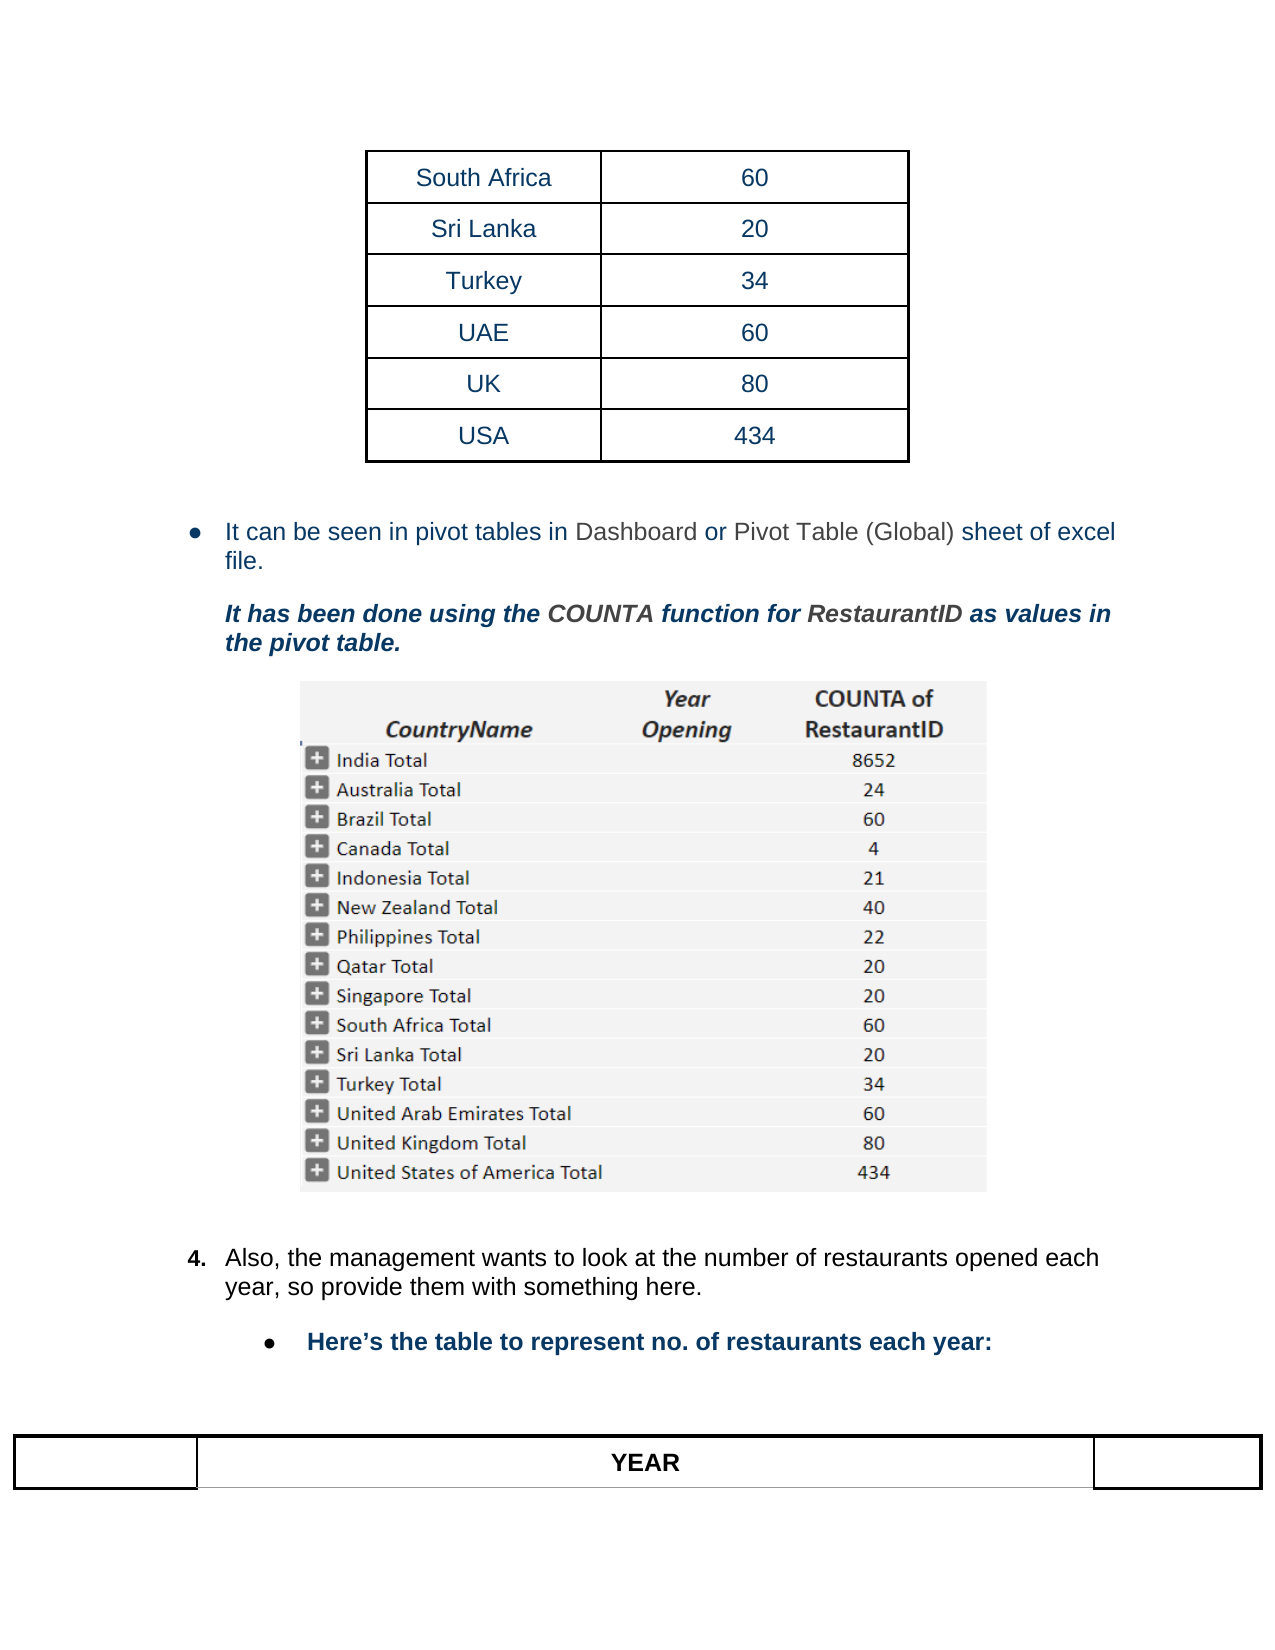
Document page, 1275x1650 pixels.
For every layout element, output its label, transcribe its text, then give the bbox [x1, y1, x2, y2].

table_header Total [1095, 1438, 1259, 1487]
list Here’s the table to represent no. of restaurants each year: [262, 1327, 1125, 1356]
text It has been done using the COUNTA function for RestaurantID as values in the pivot table. [225, 599, 1125, 657]
table_cell 20 [602, 204, 907, 253]
table_cell 34 [602, 255, 907, 305]
table_cell 434 [602, 410, 907, 460]
list Also, the management wants to look at the number of restaurants opened each year, so provide them with something here. [187, 1243, 1125, 1327]
table_cell Sri Lanka [368, 204, 600, 253]
table_cell 60 [602, 307, 907, 357]
table_cell 80 [602, 359, 907, 408]
picture [300, 681, 987, 1192]
table_cell USA [368, 410, 600, 460]
table_header YEAR [198, 1438, 1093, 1487]
table_cell South Africa [368, 152, 600, 202]
table_cell UK [368, 359, 600, 408]
list It can be seen in pivot tables in Dashboard or Pivot Table (Global) sheet of excel file. [187, 517, 1125, 574]
table_cell Turkey [368, 255, 600, 305]
table_cell UAE [368, 307, 600, 357]
table_header COUNTRY [16, 1438, 196, 1487]
table_cell 60 [602, 152, 907, 202]
